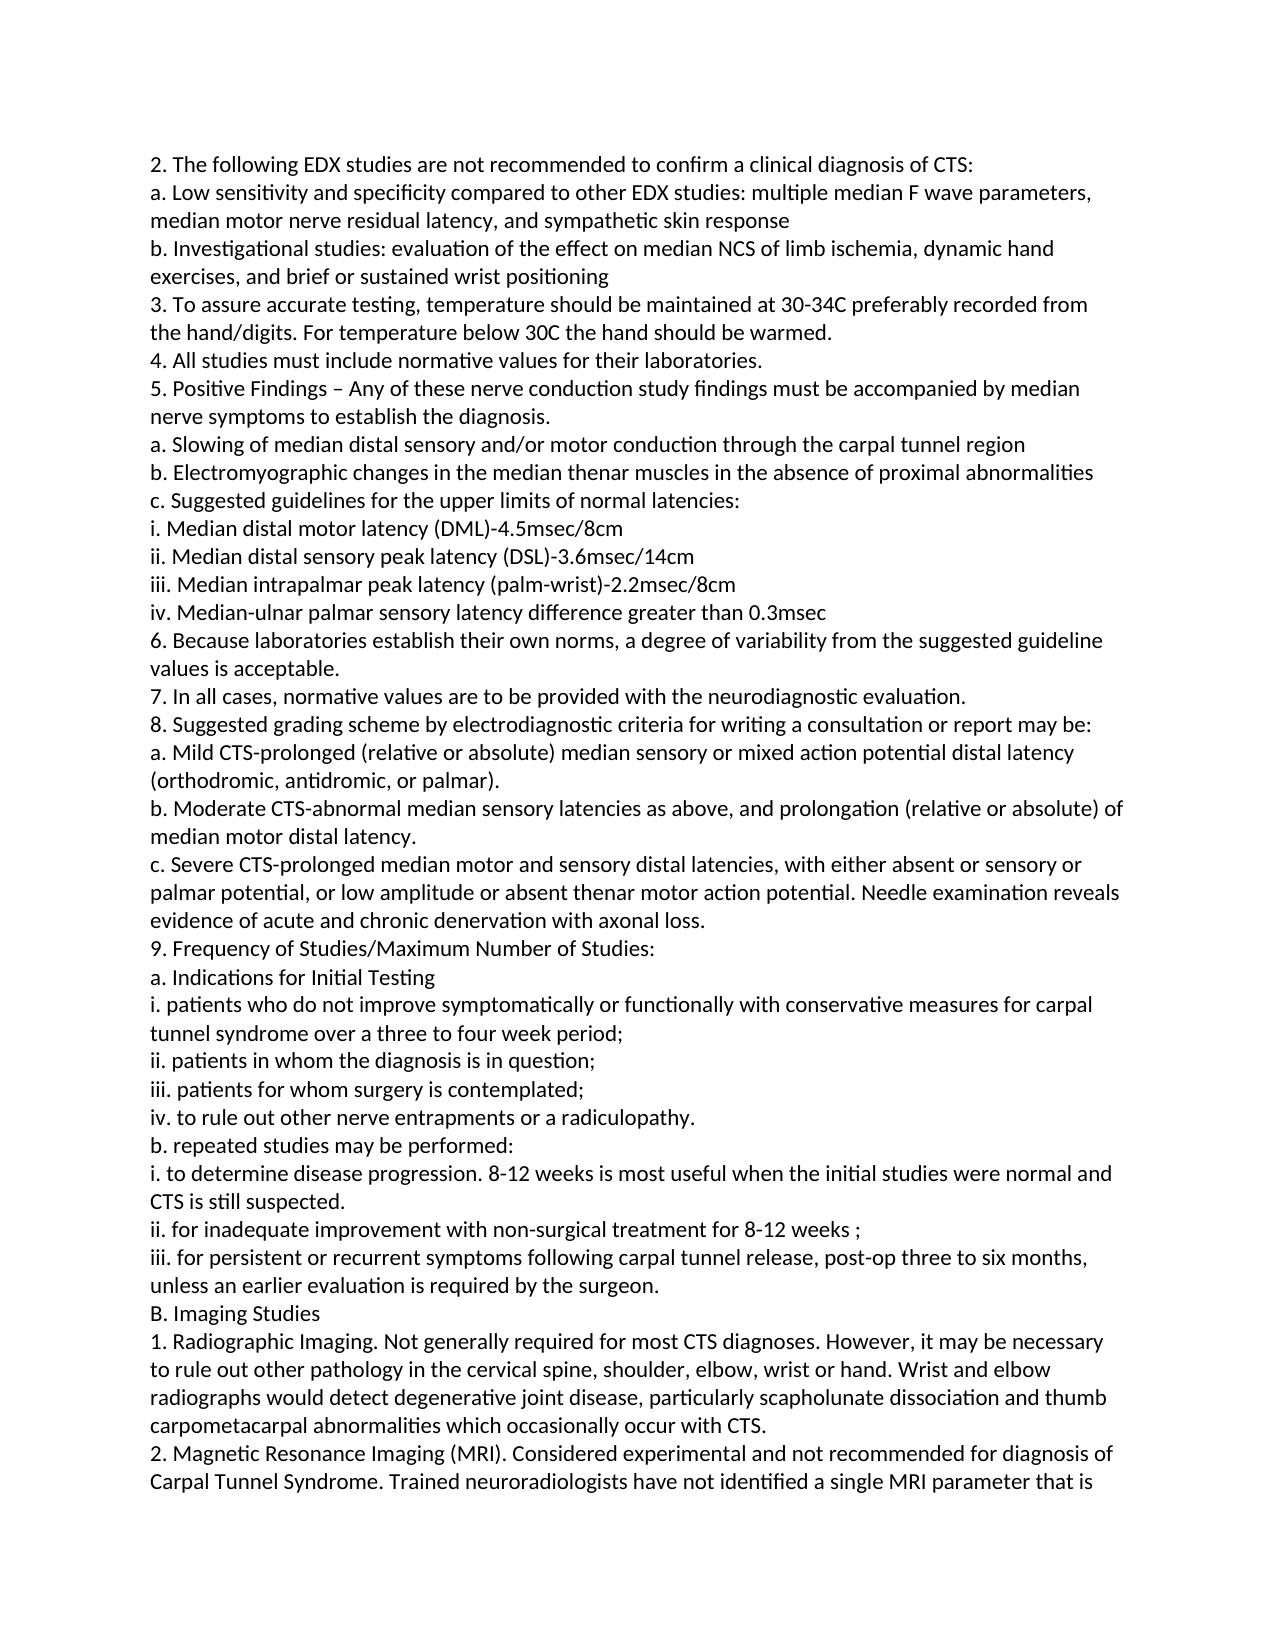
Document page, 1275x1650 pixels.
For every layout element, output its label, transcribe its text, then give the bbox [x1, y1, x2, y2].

text 3. To assure accurate testing, temperature should be maintained at 30-34C preferably recorded from the hand/digits. For temperature below 30C the hand should be warmed. [150, 290, 1125, 346]
text 9. Frequency of Studies/Maximum Number of Studies: [150, 934, 1125, 963]
text b. Moderate CTS-abnormal median sensory latencies as above, and prolongation (relative or absolute) of median motor distal latency. [150, 794, 1125, 851]
text 7. In all cases, normative values are to be provided with the neurodiagnostic evaluation. [150, 682, 1125, 710]
text b. Electromyographic changes in the median thenar muscles in the absence of proximal abnormalities [150, 458, 1125, 486]
text ii. Median distal sensory peak latency (DSL)-3.6msec/14cm [150, 542, 1125, 570]
text i. patients who do not improve symptomatically or functionally with conservative measures for carpal tunnel syndrome over a three to four week period; [150, 991, 1125, 1047]
text iv. to rule out other nerve entrapments or a radiculopathy. [150, 1103, 1125, 1131]
text iv. Median-ulnar palmar sensory latency difference greater than 0.3msec [150, 598, 1125, 626]
text b. repeated studies may be performed: [150, 1131, 1125, 1159]
text 2. The following EDX studies are not recommended to confirm a clinical diagnosis of CTS: [150, 150, 1125, 178]
text a. Slowing of median distal sensory and/or motor conduction through the carpal tunnel region [150, 430, 1125, 458]
text i. to determine disease progression. 8-12 weeks is most useful when the initial studies were normal and CTS is still suspected. [150, 1159, 1125, 1215]
text iii. patients for whom surgery is contemplated; [150, 1075, 1125, 1103]
text b. Investigational studies: evaluation of the effect on median NCS of limb ischemia, dynamic hand exercises, and brief or sustained wrist positioning [150, 234, 1125, 290]
text 6. Because laboratories establish their own norms, a degree of variability from the suggested guideline values is acceptable. [150, 626, 1125, 682]
text iii. for persistent or recurrent symptoms following carpal tunnel release, post-op three to six months, unless an earlier evaluation is required by the surgeon. [150, 1243, 1125, 1299]
text c. Suggested guidelines for the upper limits of normal latencies: [150, 486, 1125, 514]
text a. Low sensitivity and specificity compared to other EDX studies: multiple median F wave parameters, median motor nerve residual latency, and sympathetic skin response [150, 178, 1125, 234]
text i. Median distal motor latency (DML)-4.5msec/8cm [150, 514, 1125, 542]
text iii. Median intrapalmar peak latency (palm-wrist)-2.2msec/8cm [150, 570, 1125, 598]
text a. Indications for Initial Testing [150, 963, 1125, 991]
text a. Mild CTS-prolonged (relative or absolute) median sensory or mixed action potential distal latency (orthodromic, antidromic, or palmar). [150, 738, 1125, 794]
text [150, 1439, 1125, 1495]
text 4. All studies must include normative values for their laboratories. [150, 346, 1125, 374]
text 1. Radiographic Imaging. Not generally required for most CTS diagnoses. However, it may be necessary to rule out other pathology in the cervical spine, shoulder, elbow, wrist or hand. Wrist and elbow radiographs would detect degenerative joint disease, particularly scapholunate dissociation and thumb carpometacarpal abnormalities which occasionally occur with CTS. [150, 1327, 1125, 1439]
text ii. patients in whom the diagnosis is in question; [150, 1047, 1125, 1075]
text 8. Suggested grading scheme by electrodiagnostic criteria for writing a consultation or report may be: [150, 710, 1125, 738]
text 5. Positive Findings – Any of these nerve conduction study findings must be accompanied by median nerve symptoms to establish the diagnosis. [150, 374, 1125, 430]
text B. Imaging Studies [150, 1299, 1125, 1327]
text ii. for inadequate improvement with non-surgical treatment for 8-12 weeks ; [150, 1215, 1125, 1243]
text c. Severe CTS-prolonged median motor and sensory distal latencies, with either absent or sensory or palmar potential, or low amplitude or absent thenar motor action potential. Needle examination reveals evidence of acute and chronic denervation with axonal loss. [150, 851, 1125, 934]
